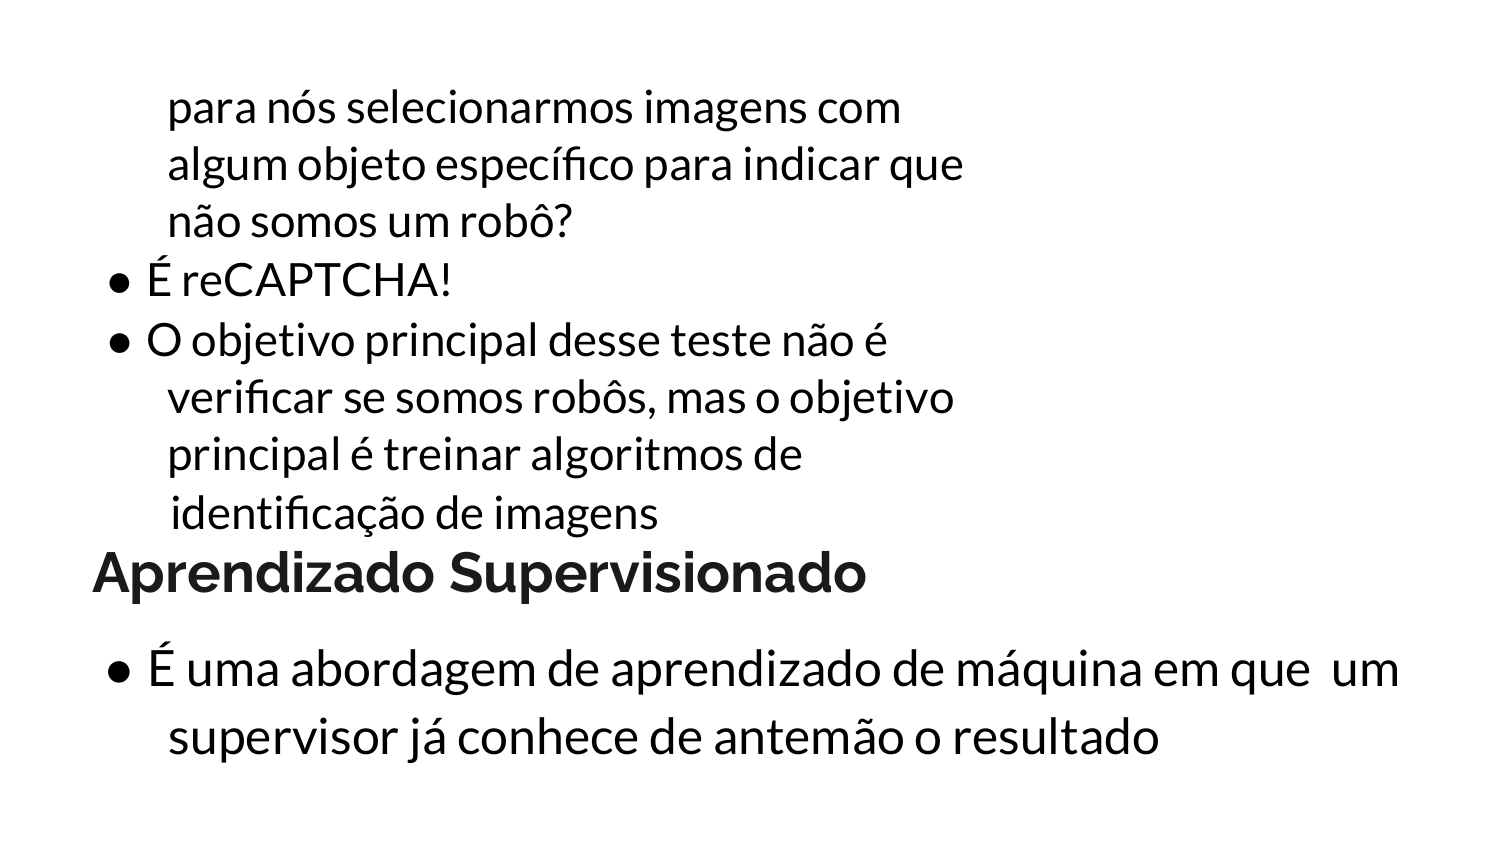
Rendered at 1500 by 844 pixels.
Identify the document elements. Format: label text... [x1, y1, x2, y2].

text Aprendizado Supervisionado [92, 539, 1475, 605]
text identificação de imagens [170, 484, 1475, 539]
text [103, 637, 1407, 765]
text ● É reCAPTCHA! [105, 251, 1475, 306]
text ● O objetivo principal desse teste não é verificar se somos robôs, mas o objetivo principal é treinar algoritmos de [106, 311, 973, 480]
